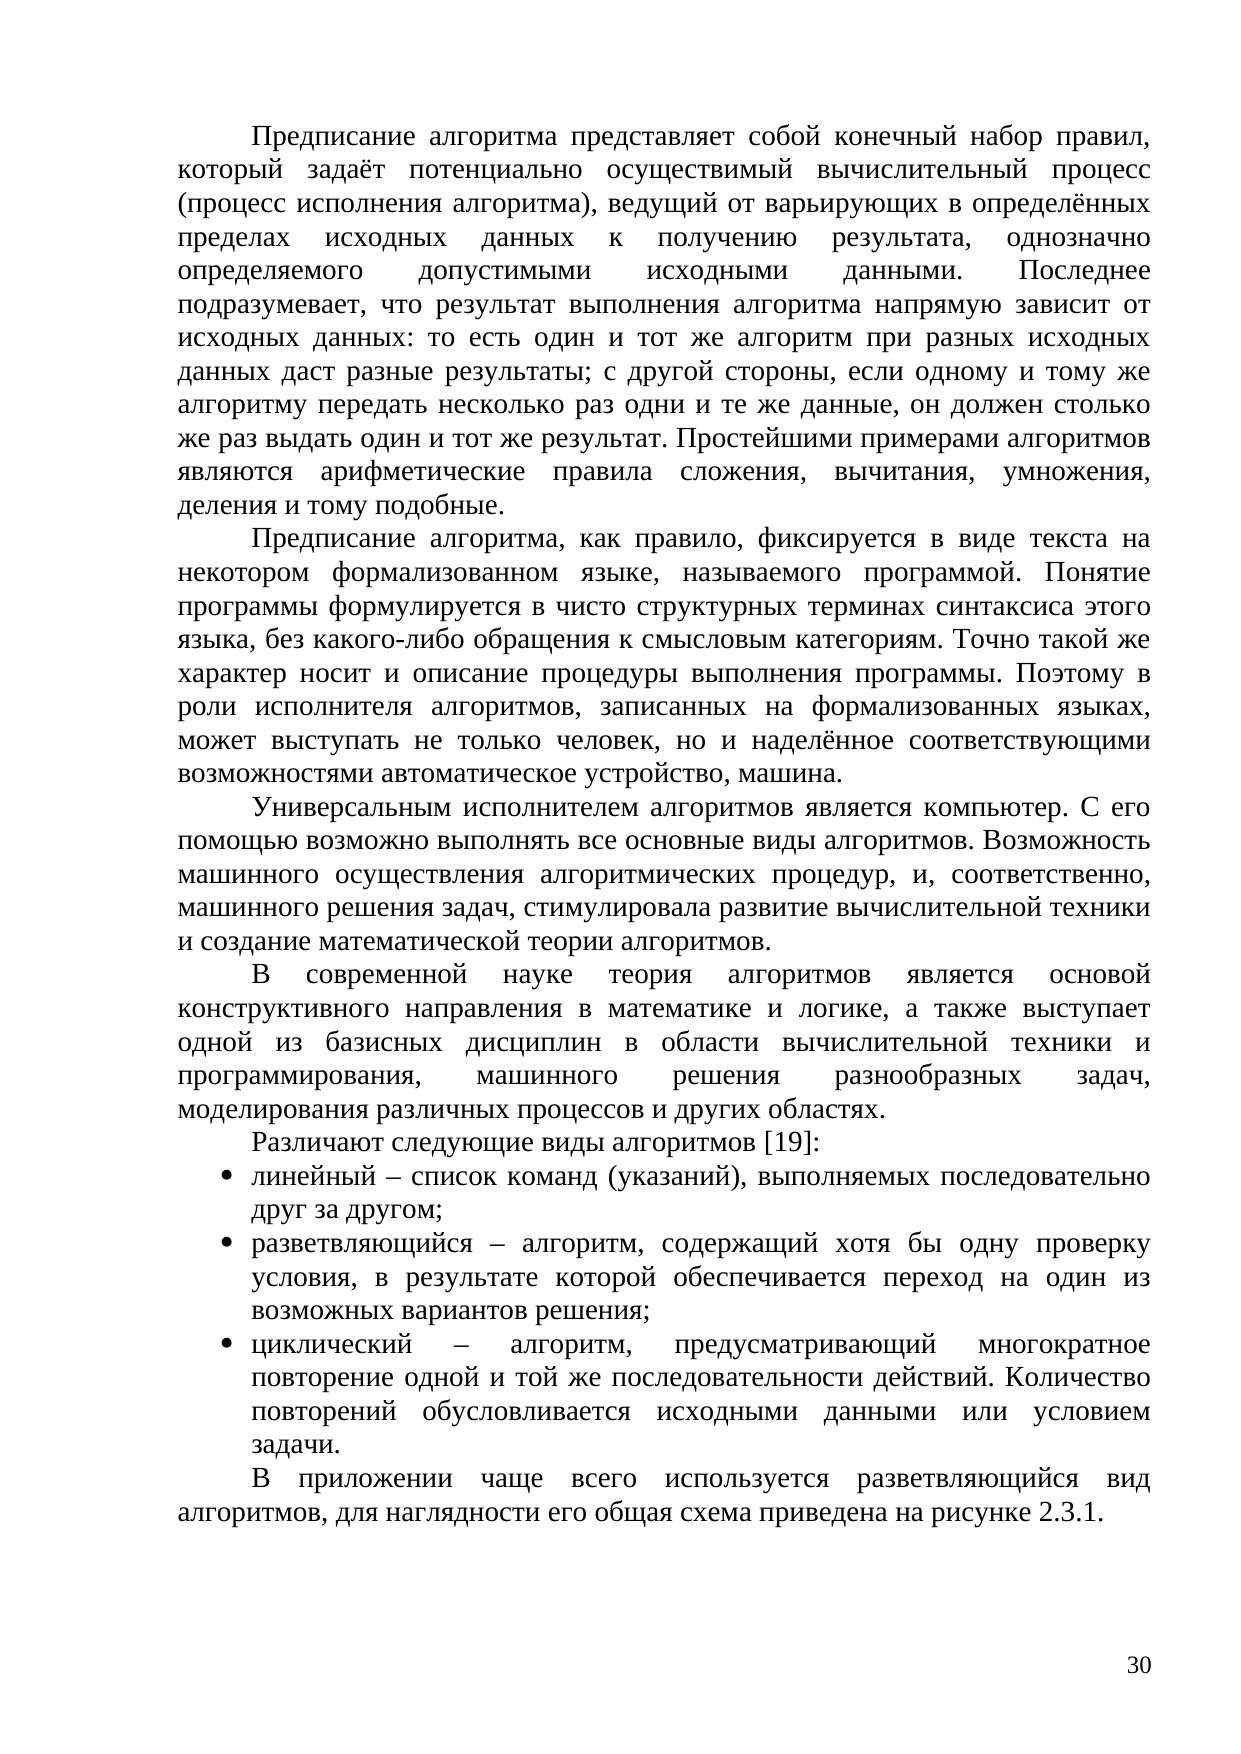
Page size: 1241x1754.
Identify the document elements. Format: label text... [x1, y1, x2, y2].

text В современной науке теория алгоритмов является основой конструктивного направления в математике и логике, а также выступает одной из базисных дисциплин в области вычислительной техники и программирования, машинного решения разнообразных задач, моделирования различных процессов и других областях. [177, 957, 1152, 1124]
list разветвляющийся – алгоритм, содержащий хотя бы одну проверку условия, в результате которой обеспечивается переход на один из возможных вариантов решения; [222, 1225, 1152, 1326]
text В приложении чаще всего используется разветвляющийся вид алгоритмов, для наглядности его общая схема приведена на рисунке 2.3.1. [177, 1460, 1152, 1527]
text Универсальным исполнителем алгоритмов является компьютер. С его помощью возможно выполнять все основные виды алгоритмов. Возможность машинного осуществления алгоритмических процедур, и, соответственно, машинного решения задач, стимулировала развитие вычислительной техники и создание математической теории алгоритмов. [177, 789, 1152, 957]
text Предписание алгоритма, как правило, фиксируется в виде текста на некотором формализованном языке, называемого программой. Понятие программы формулируется в чисто структурных терминах синтаксиса этого языка, без какого-либо обращения к смысловым категориям. Точно такой же характер носит и описание процедуры выполнения программы. Поэтому в роли исполнителя алгоритмов, записанных на формализованных языках, может выступать не только человек, но и наделённое соответствующими возможностями автоматическое устройство, машина. [177, 521, 1152, 789]
list линейный – список команд (указаний), выполняемых последовательно друг за другом; [222, 1158, 1152, 1225]
text Различают следующие виды алгоритмов [19]: [177, 1124, 1152, 1158]
list циклический – алгоритм, предусматривающий многократное повторение одной и той же последовательности действий. Количество повторений обусловливается исходными данными или условием задачи. [222, 1326, 1152, 1460]
